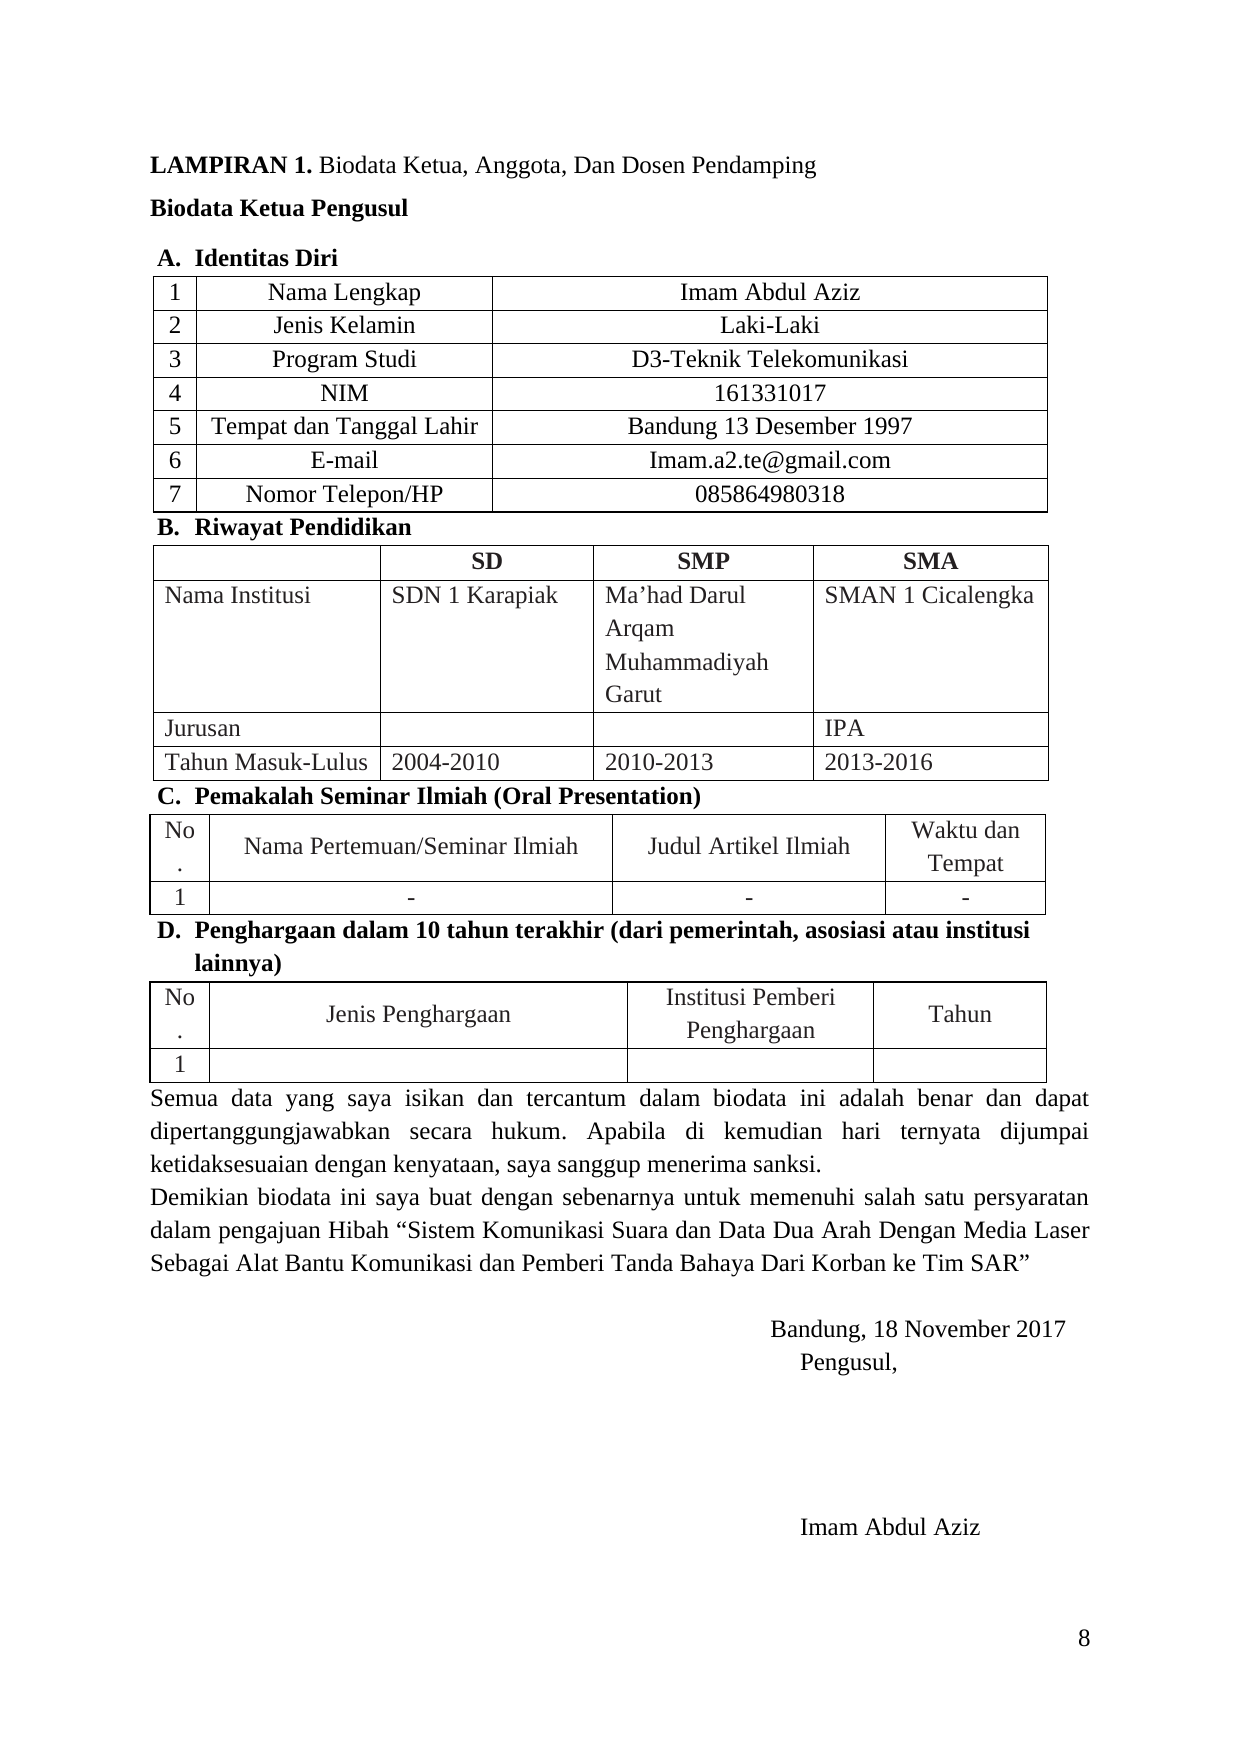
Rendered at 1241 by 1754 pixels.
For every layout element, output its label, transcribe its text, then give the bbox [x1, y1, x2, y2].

table_cell [210, 1049, 627, 1082]
table_cell D3-Teknik Telekomunikasi [493, 344, 1047, 377]
table_header Institusi Pemberi Penghargaan [628, 983, 873, 1048]
table_header Nama Pertemuan/Seminar Ilmiah [210, 815, 612, 881]
table_cell 1 [151, 1049, 209, 1082]
text Biodata Ketua Pengusul [150, 193, 1090, 222]
table_header No. [151, 983, 209, 1048]
table_cell [628, 1049, 873, 1082]
table_cell - [210, 882, 612, 914]
table_cell SDN 1 Karapiak [381, 581, 593, 712]
text Semua data yang saya isikan dan tercantum dalam biodata ini adalah benar dan dapat dipertanggungjawabkan secara hukum. Apabila di kemudian hari ternyata dijumpai ketidaksesuaian dengan kenyataan, saya sanggup menerima sanksi. [150, 1083, 1090, 1178]
table_cell 1 [151, 882, 209, 914]
table_cell 2 [154, 311, 196, 343]
table_cell Tempat dan Tanggal Lahir [197, 411, 492, 444]
table_header Judul Artikel Ilmiah [613, 815, 885, 881]
table_cell 2013-2016 [814, 747, 1048, 780]
table_header Nama Lengkap [197, 277, 492, 309]
table_cell Laki-Laki [493, 311, 1047, 343]
list Pemakalah Seminar Ilmiah (Oral Presentation) [157, 781, 1090, 810]
table_header Tahun [874, 983, 1046, 1048]
table_cell Nomor Telepon/HP [197, 479, 492, 511]
subtitle Lampiran 1. Biodata Ketua, Anggota, Dan Dosen Pendamping [150, 150, 1090, 179]
table_cell E-mail [197, 445, 492, 478]
table_header SD [381, 546, 593, 579]
table_cell 5 [154, 411, 196, 444]
table_cell IPA [814, 713, 1048, 746]
list Penghargaan dalam 10 tahun terakhir (dari pemerintah, asosiasi atau institusi lainnya) [157, 915, 1090, 977]
table_cell [381, 713, 593, 746]
text Bandung, 18 November 2017 [770, 1314, 1090, 1343]
table_cell 7 [154, 479, 196, 511]
table_cell 2010-2013 [594, 747, 813, 780]
list Riwayat Pendidikan [157, 512, 1090, 541]
table_header Waktu dan Tempat [886, 815, 1045, 881]
table_cell 3 [154, 344, 196, 377]
table_header Imam Abdul Aziz [493, 277, 1047, 309]
text Demikian biodata ini saya buat dengan sebenarnya untuk memenuhi salah satu persyaratan dalam pengajuan Hibah “Sistem Komunikasi Suara dan Data Dua Arah Dengan Media Laser Sebagai Alat Bantu Komunikasi dan Pemberi Tanda Bahaya Dari Korban ke Tim SAR” [150, 1182, 1090, 1277]
table_header No. [151, 815, 209, 881]
table_cell [594, 713, 813, 746]
table_cell 6 [154, 445, 196, 478]
table_cell - [613, 882, 885, 914]
table_cell Jenis Kelamin [197, 311, 492, 343]
table_cell Imam.a2.te@gmail.com [493, 445, 1047, 478]
table_cell Ma’had Darul Arqam Muhammadiyah Garut [594, 581, 813, 712]
table_cell 085864980318 [493, 479, 1047, 511]
table_cell Program Studi [197, 344, 492, 377]
table_cell Nama Institusi [154, 581, 380, 712]
table_header 1 [154, 277, 196, 309]
table_cell Jurusan [154, 713, 380, 746]
table_header [154, 546, 380, 579]
list Identitas Diri [157, 243, 1090, 272]
table_cell SMAN 1 Cicalengka [814, 581, 1048, 712]
table_cell 4 [154, 378, 196, 410]
table_cell 2004-2010 [381, 747, 593, 780]
table_cell [874, 1049, 1046, 1082]
table_cell - [886, 882, 1045, 914]
text Pengusul, [800, 1347, 1090, 1376]
table_cell 161331017 [493, 378, 1047, 410]
table_header SMP [594, 546, 813, 579]
table_cell Bandung 13 Desember 1997 [493, 411, 1047, 444]
text Imam Abdul Aziz [800, 1512, 1090, 1541]
table_header SMA [814, 546, 1048, 579]
table_header Jenis Penghargaan [210, 983, 627, 1048]
table_cell NIM [197, 378, 492, 410]
table_cell Tahun Masuk-Lulus [154, 747, 380, 780]
